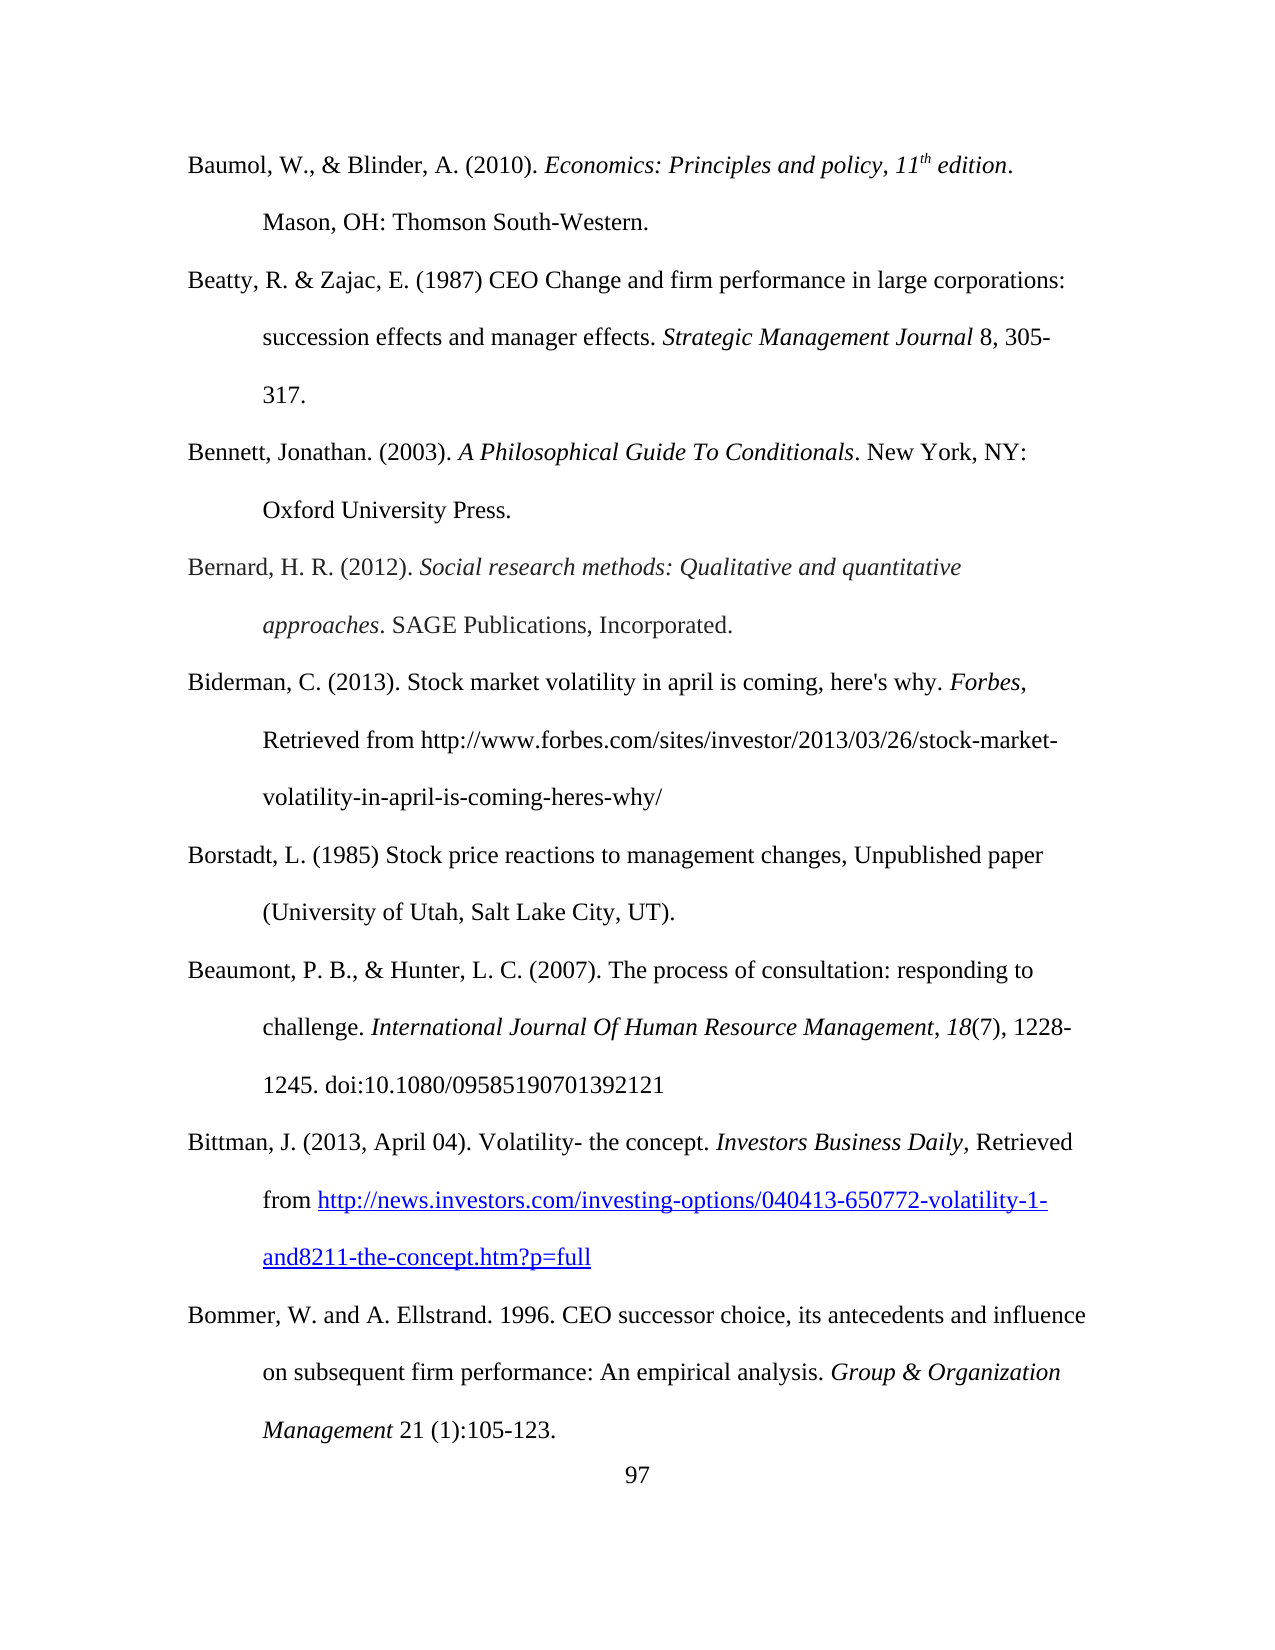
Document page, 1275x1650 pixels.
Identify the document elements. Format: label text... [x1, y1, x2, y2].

text Bittman, J. (2013, April 04). Volatility- the concept. Investors Business Daily, Retrieved from http://news.investors.com/investing-options/040413-650772-volatility-1-and8211-the-concept.htm?p=full [187, 1127, 1087, 1271]
text Beaumont, P. B., & Hunter, L. C. (2007). The process of consultation: responding to challenge. International Journal Of Human Resource Management, 18(7), 1228-1245. doi:10.1080/09585190701392121 [187, 955, 1087, 1099]
text Bommer, W. and A. Ellstrand. 1996. CEO successor choice, its antecedents and influence on subsequent firm performance: An empirical analysis. Group & Organization Management 21 (1):105-123. [187, 1300, 1087, 1444]
text Baumol, W., & Blinder, A. (2010). Economics: Principles and policy, 11th edition. Mason, OH: Thomson South-Western. [187, 150, 1087, 236]
text Beatty, R. & Zajac, E. (1987) CEO Change and firm performance in large corporations: succession effects and manager effects. Strategic Management Journal 8, 305-317. [187, 265, 1087, 409]
text Biderman, C. (2013). Stock market volatility in april is coming, here's why. Forbes, Retrieved from http://www.forbes.com/sites/investor/2013/03/26/stock-market-volatility-in-april-is-coming-heres-why/ [187, 667, 1087, 811]
text Bennett, Jonathan. (2003). A Philosophical Guide To Conditionals. New York, NY: Oxford University Press. [187, 437, 1087, 524]
text Borstadt, L. (1985) Stock price reactions to management changes, Unpublished paper (University of Utah, Salt Lake City, UT). [187, 840, 1087, 926]
text Bernard, H. R. (2012). Social research methods: Qualitative and quantitative approaches. SAGE Publications, Incorporated. [187, 552, 1087, 639]
